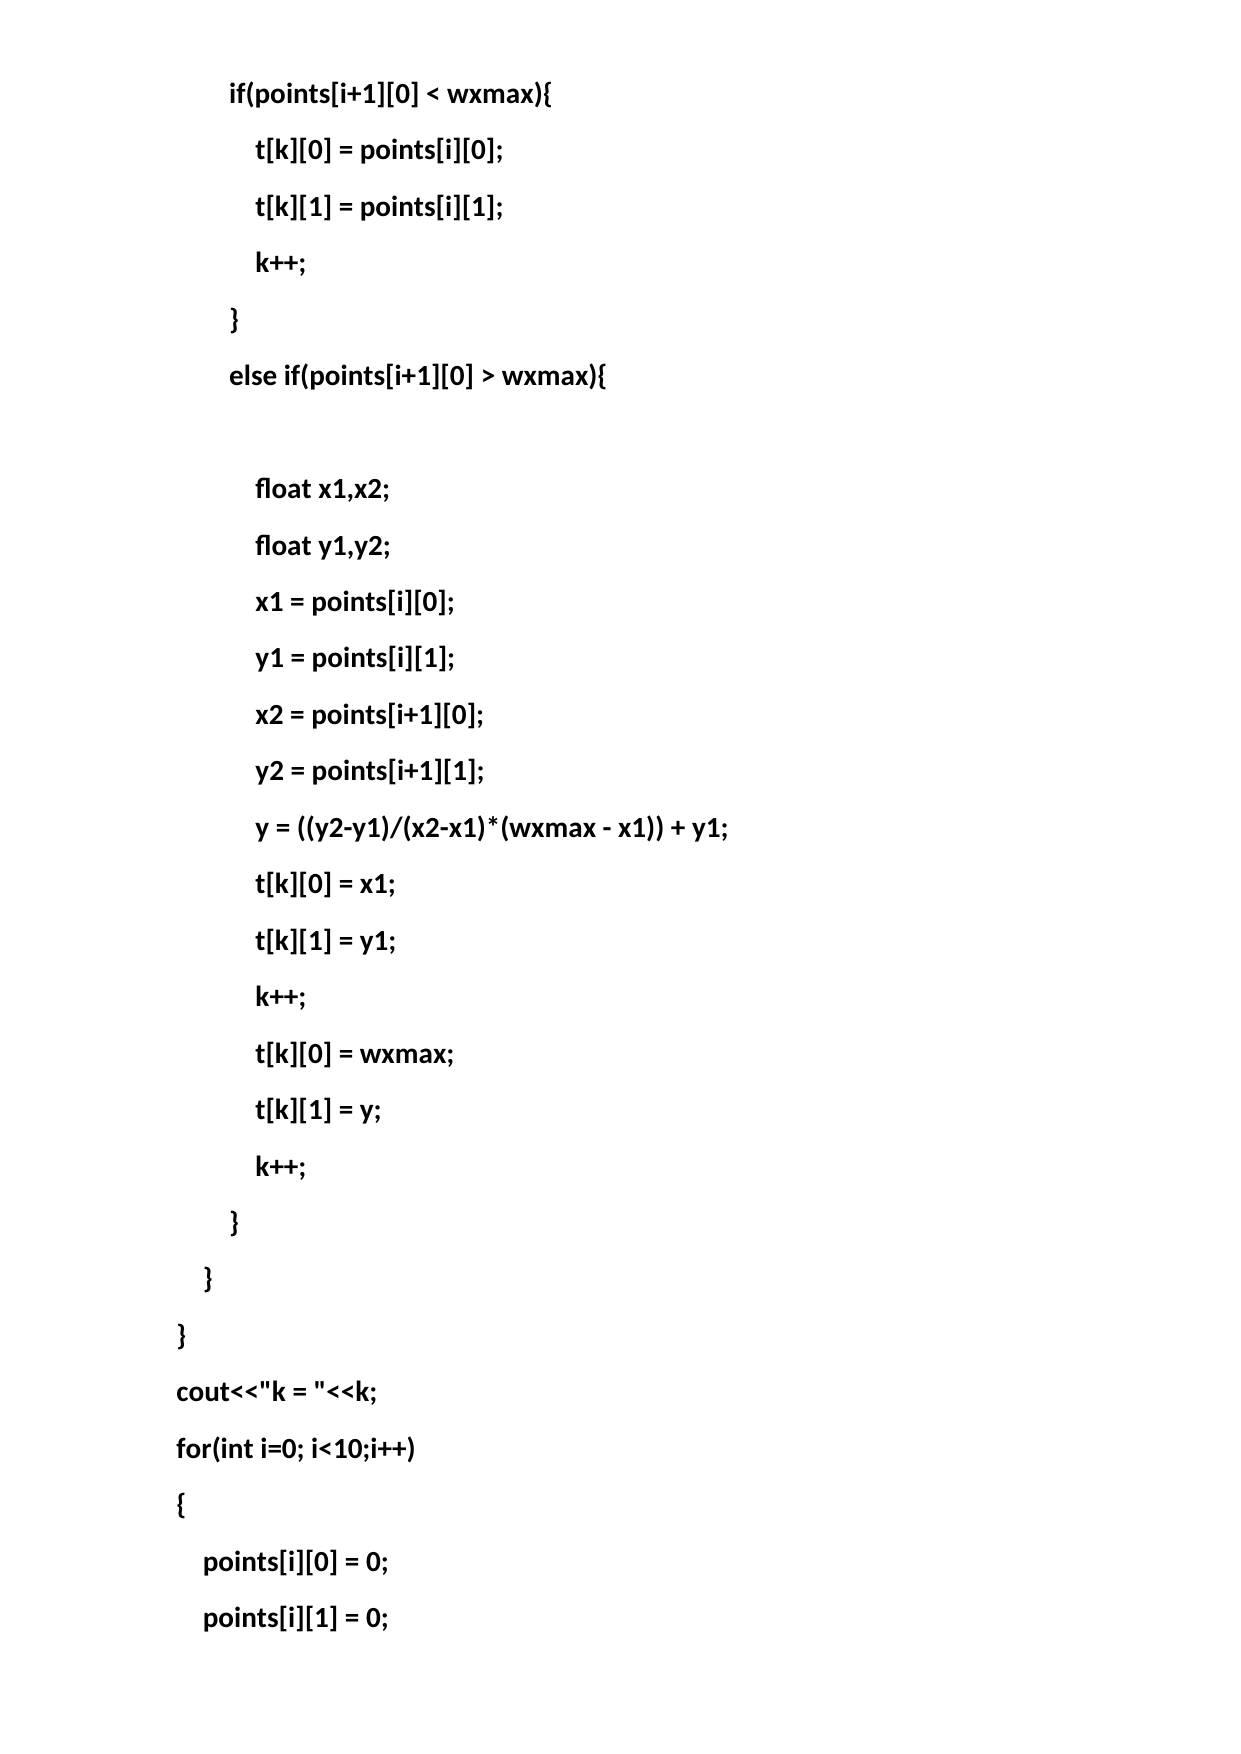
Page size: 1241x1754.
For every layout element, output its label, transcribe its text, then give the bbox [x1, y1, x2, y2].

text if(points[i+1][0] < wxmax){ [150, 75, 1165, 111]
text t[k][1] = y; [150, 1091, 1165, 1127]
text t[k][0] = wxmax; [150, 1035, 1165, 1070]
text t[k][1] = y1; [150, 922, 1165, 957]
text { [150, 1486, 1165, 1522]
text t[k][0] = x1; [150, 865, 1165, 901]
text for(int i=0; i<10;i++) [150, 1430, 1165, 1466]
text k++; [150, 978, 1165, 1014]
text cout<<"k = "<<k; [150, 1373, 1165, 1409]
text k++; [150, 244, 1165, 280]
text } [150, 1261, 1165, 1296]
text t[k][0] = points[i][0]; [150, 131, 1165, 167]
text } [150, 1204, 1165, 1240]
text y2 = points[i+1][1]; [150, 752, 1165, 788]
text t[k][1] = points[i][1]; [150, 188, 1165, 223]
text k++; [150, 1148, 1165, 1183]
text } [150, 301, 1165, 336]
text float x1,x2; [150, 470, 1165, 506]
text float y1,y2; [150, 527, 1165, 562]
text else if(points[i+1][0] > wxmax){ [150, 357, 1165, 393]
text points[i][1] = 0; [150, 1599, 1165, 1635]
text } [150, 1317, 1165, 1353]
text y1 = points[i][1]; [150, 639, 1165, 675]
text points[i][0] = 0; [150, 1543, 1165, 1578]
text y = ((y2-y1)/(x2-x1)*(wxmax - x1)) + y1; [150, 809, 1165, 844]
text x1 = points[i][0]; [150, 583, 1165, 619]
text x2 = points[i+1][0]; [150, 696, 1165, 732]
